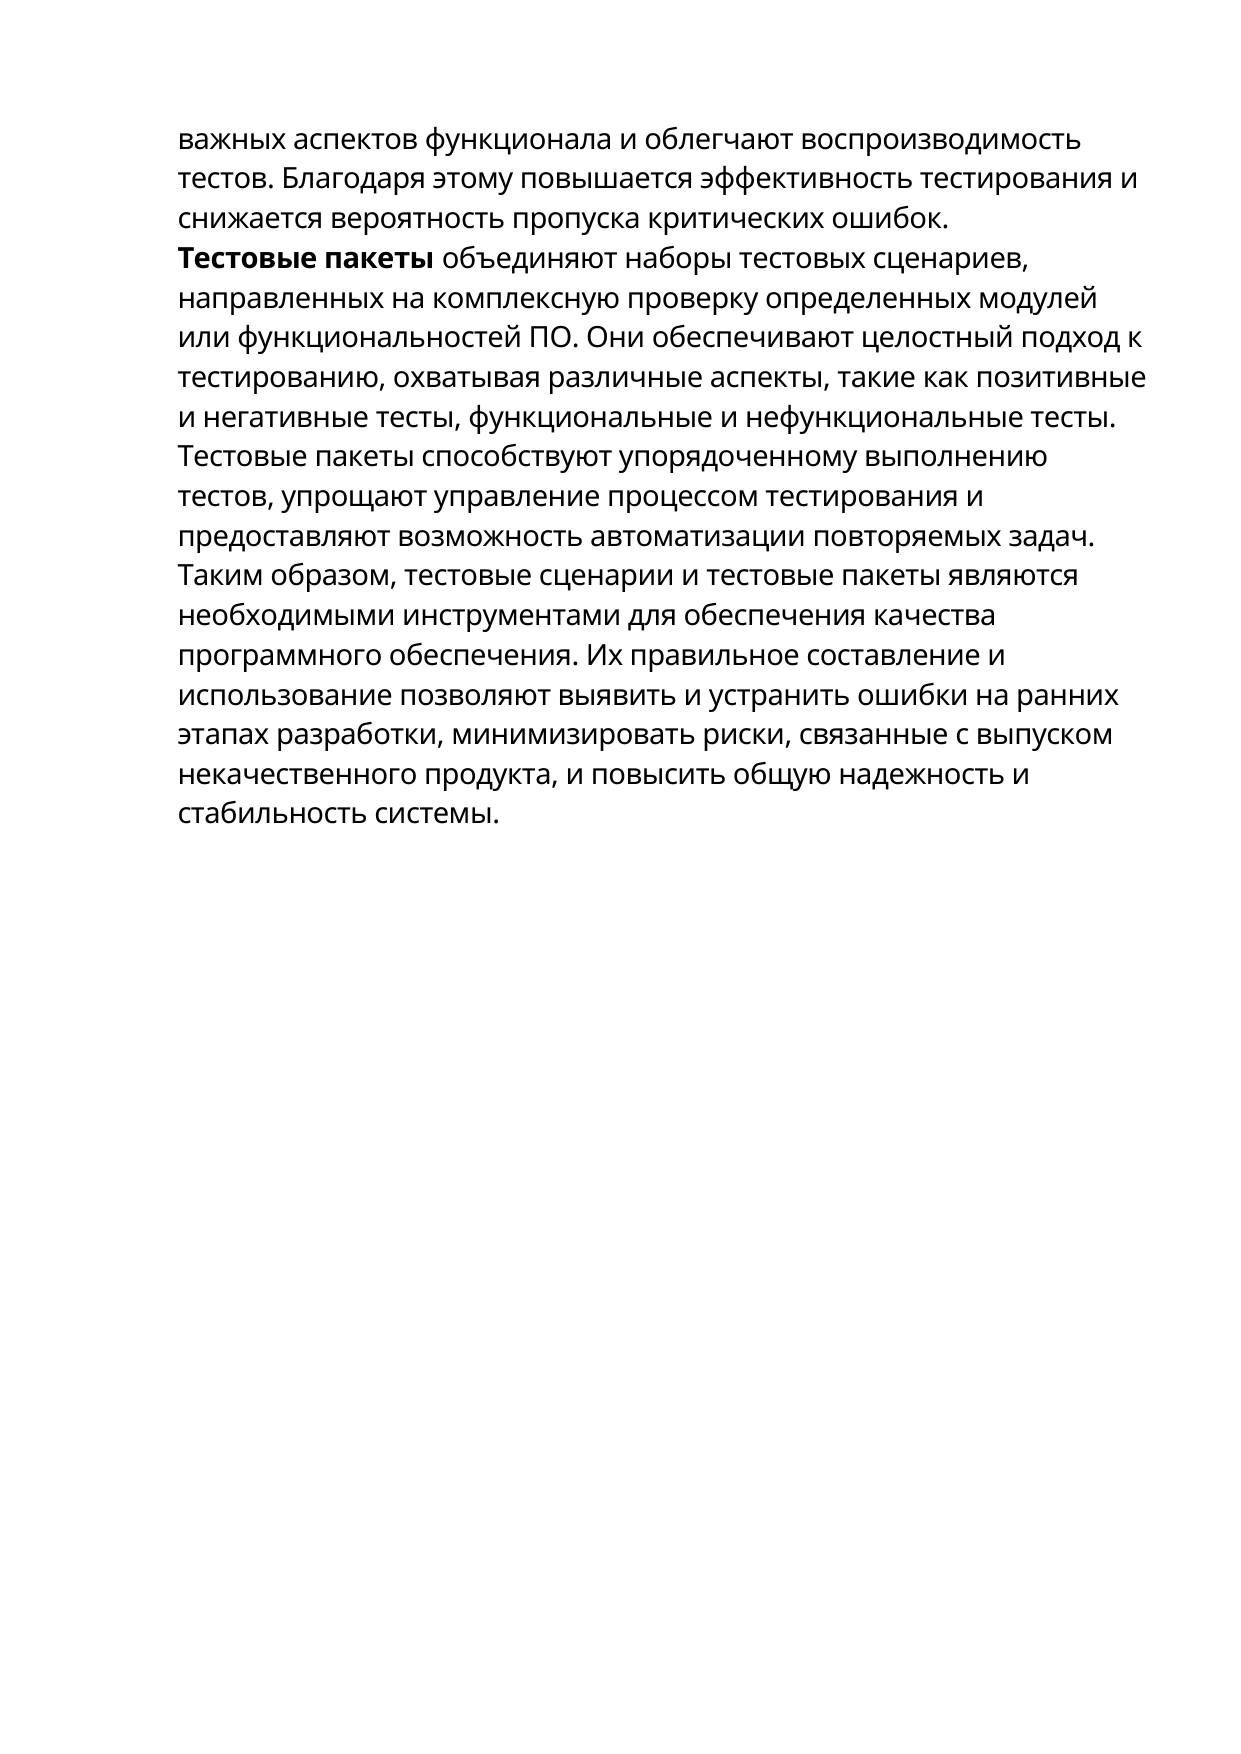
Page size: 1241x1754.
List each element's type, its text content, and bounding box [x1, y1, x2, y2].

text Таким образом, тестовые сценарии и тестовые пакеты являются необходимыми инструментами для обеспечения качества программного обеспечения. Их правильное составление и использование позволяют выявить и устранить ошибки на ранних этапах разработки, минимизировать риски, связанные с выпуском некачественного продукта, и повысить общую надежность и стабильность системы. [177, 555, 1152, 832]
text Тестовые пакеты объединяют наборы тестовых сценариев, направленных на комплексную проверку определенных модулей или функциональностей ПО. Они обеспечивают целостный подход к тестированию, охватывая различные аспекты, такие как позитивные и негативные тесты, функциональные и нефункциональные тесты. Тестовые пакеты способствуют упорядоченному выполнению тестов, упрощают управление процессом тестирования и предоставляют возможность автоматизации повторяемых задач. [177, 237, 1152, 555]
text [177, 118, 1152, 237]
